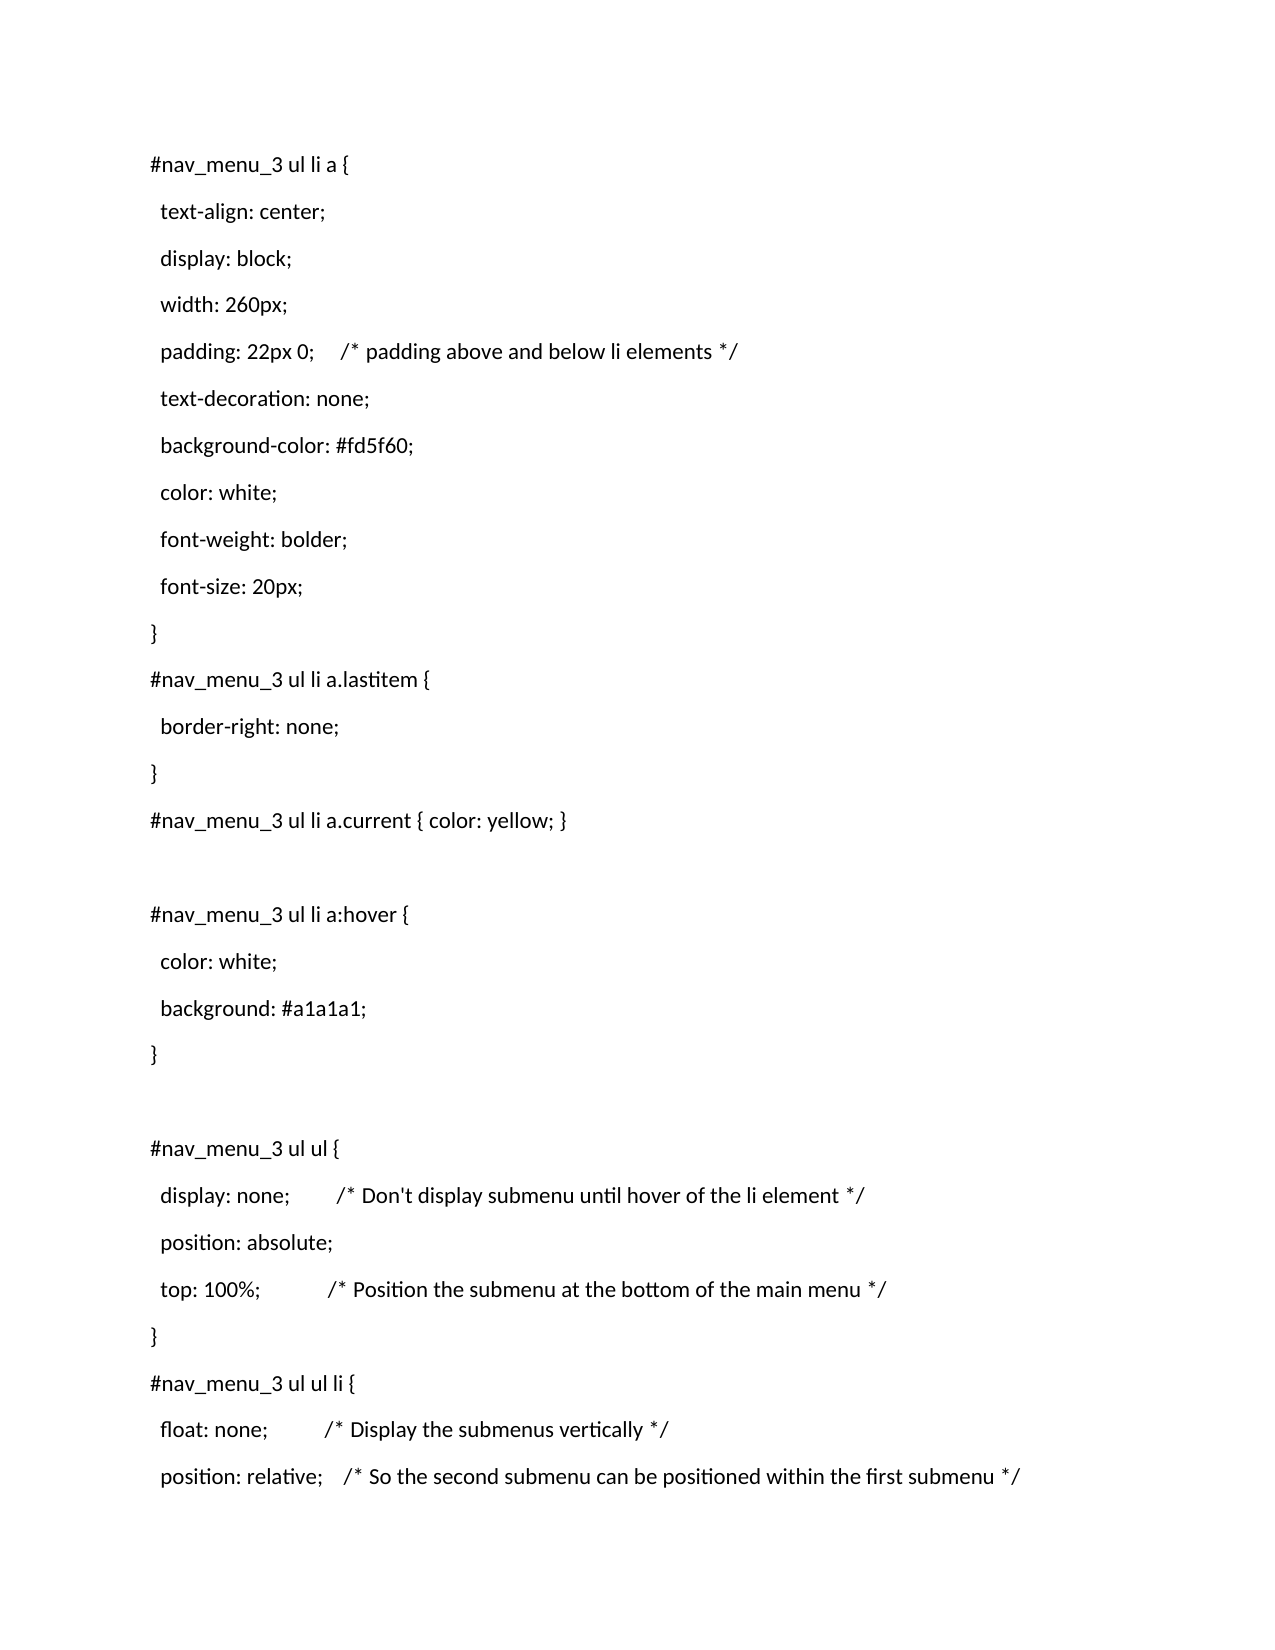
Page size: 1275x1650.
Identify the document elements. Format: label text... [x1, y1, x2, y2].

text } [150, 1322, 1125, 1350]
text #nav_menu_3 ul li a { [150, 150, 1125, 178]
text top: 100%; /* Position the submenu at the bottom of the main menu */ [150, 1275, 1125, 1303]
text display: block; [150, 244, 1125, 272]
text #nav_menu_3 ul li a.lastitem { [150, 666, 1125, 694]
text text-align: center; [150, 197, 1125, 225]
text #nav_menu_3 ul li a:hover { [150, 900, 1125, 928]
text padding: 22px 0; /* padding above and below li elements */ [150, 337, 1125, 366]
text } [150, 1041, 1125, 1069]
text position: absolute; [150, 1228, 1125, 1256]
text background-color: #fd5f60; [150, 431, 1125, 459]
text } [150, 759, 1125, 787]
text text-decoration: none; [150, 384, 1125, 412]
text display: none; /* Don't display submenu until hover of the li element */ [150, 1181, 1125, 1209]
text font-weight: bolder; [150, 525, 1125, 553]
text color: white; [150, 947, 1125, 975]
text border-right: none; [150, 712, 1125, 741]
text position: relative; /* So the second submenu can be positioned within the first submenu */ [150, 1462, 1125, 1491]
text width: 260px; [150, 291, 1125, 319]
text background: #a1a1a1; [150, 994, 1125, 1022]
text font-size: 20px; [150, 572, 1125, 600]
text float: none; /* Display the submenus vertically */ [150, 1416, 1125, 1444]
text #nav_menu_3 ul ul { [150, 1134, 1125, 1162]
text color: white; [150, 478, 1125, 506]
text #nav_menu_3 ul ul li { [150, 1369, 1125, 1397]
text #nav_menu_3 ul li a.current { color: yellow; } [150, 806, 1125, 834]
text } [150, 619, 1125, 647]
